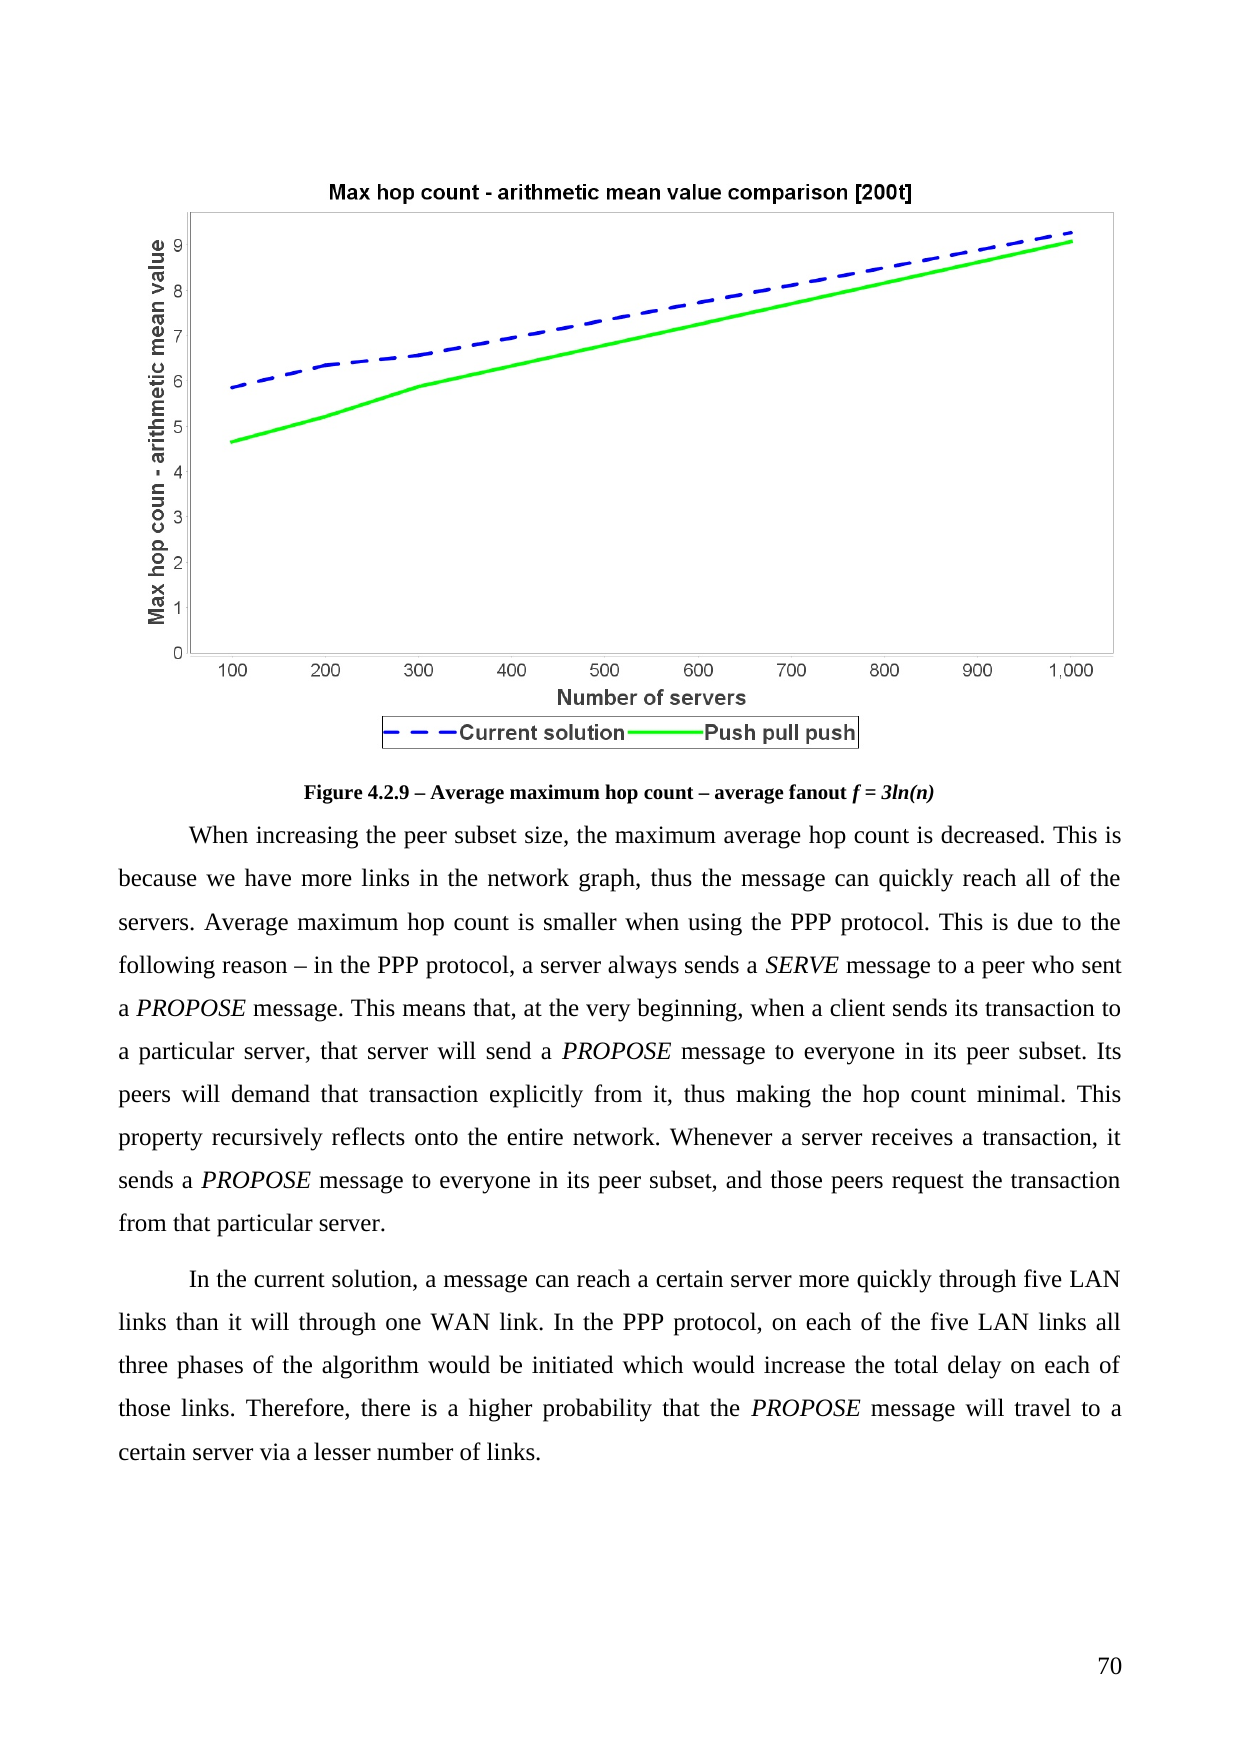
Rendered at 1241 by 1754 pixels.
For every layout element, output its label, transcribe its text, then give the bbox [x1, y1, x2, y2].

picture [120, 177, 1121, 749]
text In the current solution, a message can reach a certain server more quickly through five LAN links than it will through one WAN link. In the PPP protocol, on each of the five LAN links all three phases of the algorithm would be initiated which would increase the total delay on each of those links. Therefore, there is a higher probability that the PROPOSE message will travel to a certain server via a lesser number of links. [118, 1264, 1122, 1465]
text Figure 4.2.9 – Average maximum hop count – average fanout f = 3ln(n) [118, 780, 1122, 804]
text When increasing the peer subset size, the maximum average hop count is decreased. This is because we have more links in the network graph, thus the message can quickly reach all of the servers. Average maximum hop count is smaller when using the PPP protocol. This is due to the following reason – in the PPP protocol, a server always sends a SERVE message to a peer who sent a PROPOSE message. This means that, at the very beginning, when a client sends its transaction to a particular server, that server will send a PROPOSE message to everyone in its peer subset. Its peers will demand that transaction explicitly from it, thus making the hop count minimal. This property recursively reflects onto the entire network. Whenever a server receives a transaction, it sends a PROPOSE message to everyone in its peer subset, and those peers request the transaction from that particular server. [118, 820, 1122, 1237]
